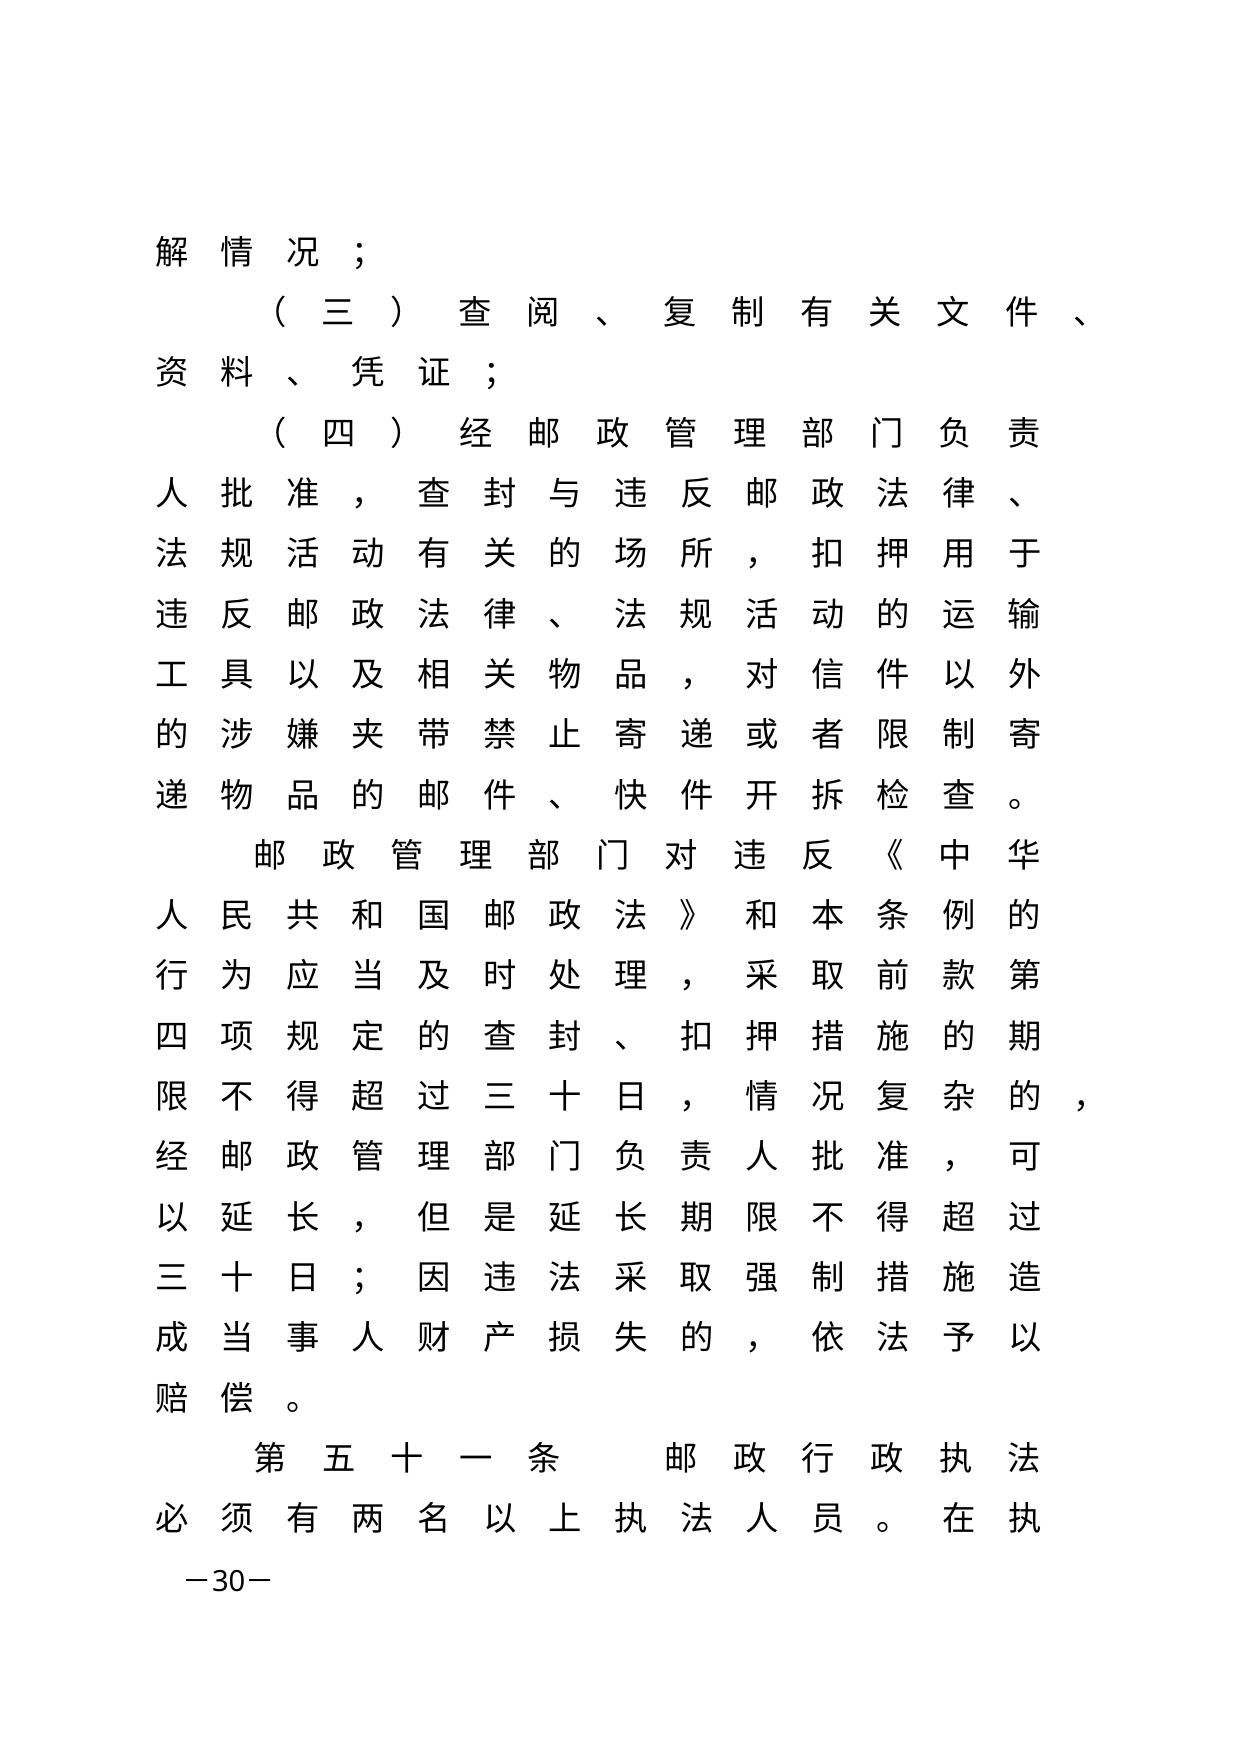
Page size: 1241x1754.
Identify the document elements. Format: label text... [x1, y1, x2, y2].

text （二）向有关单位和个人了解情况； [155, 219, 1073, 280]
text 邮政管理部门对违反《中华人民共和国邮政法》和本条例的行为应当及时处理，采取前款第四项规定的查封、扣押措施的期限不得超过三十日，情况复杂的，经邮政管理部门负责人批准，可以延长，但是延长期限不得超过三十日；因违法采取强制措施造成当事人财产损失的，依法予以赔偿。 [155, 823, 1073, 1426]
text （三）查阅、复制有关文件、资料、凭证； [155, 280, 1073, 400]
text 第五十一条 邮政行政执法必须有两名以上执法人员。在执行职务时，应当主动出示行政执法证件，依法行政，保护邮政通信秘密和用户的合法权益。 [155, 1426, 1073, 1546]
text （四）经邮政管理部门负责人批准，查封与违反邮政法律、法规活动有关的场所，扣押用于违反邮政法律、法规活动的运输工具以及相关物品，对信件以外的涉嫌夹带禁止寄递或者限制寄递物品的邮件、快件开拆检查。 [155, 400, 1073, 823]
